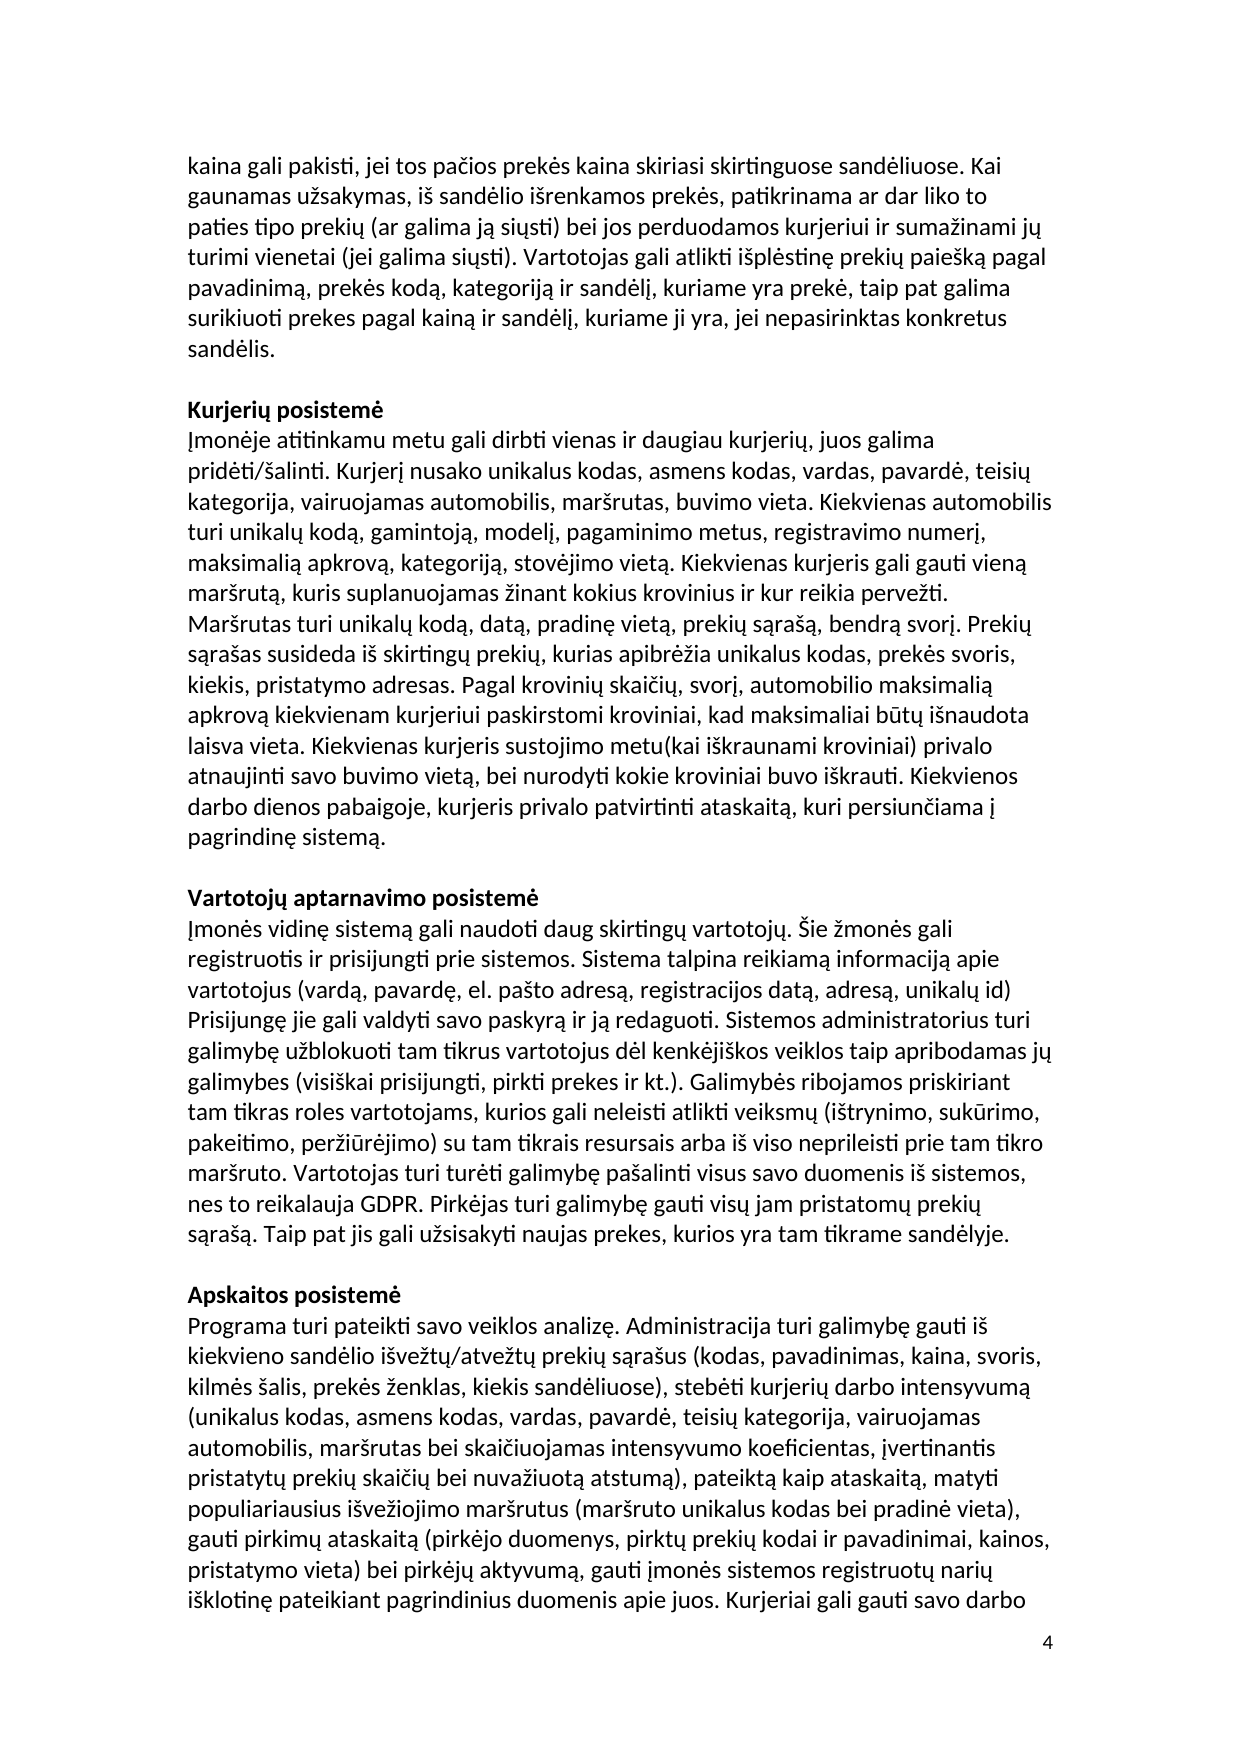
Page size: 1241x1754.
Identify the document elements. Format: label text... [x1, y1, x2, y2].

text Kurjerių posistemė [187, 394, 1053, 425]
text Apskaitos posistemė [187, 1279, 1053, 1310]
text Įmonės vidinę sistemą gali naudoti daug skirtingų vartotojų. Šie žmonės gali registruotis ir prisijungti prie sistemos. Sistema talpina reikiamą informaciją apie vartotojus (vardą, pavardę, el. pašto adresą, registracijos datą, adresą, unikalų id) Prisijungę jie gali valdyti savo paskyrą ir ją redaguoti. Sistemos administratorius turi galimybę užblokuoti tam tikrus vartotojus dėl kenkėjiškos veiklos taip apribodamas jų galimybes (visiškai prisijungti, pirkti prekes ir kt.). Galimybės ribojamos priskiriant tam tikras roles vartotojams, kurios gali neleisti atlikti veiksmų (ištrynimo, sukūrimo, pakeitimo, peržiūrėjimo) su tam tikrais resursais arba iš viso neprileisti prie tam tikro maršruto. Vartotojas turi turėti galimybę pašalinti visus savo duomenis iš sistemos, nes to reikalauja GDPR. Pirkėjas turi galimybę gauti visų jam pristatomų prekių sąrašą. Taip pat jis gali užsisakyti naujas prekes, kurios yra tam tikrame sandėlyje. [187, 913, 1053, 1249]
text Įmonėje atitinkamu metu gali dirbti vienas ir daugiau kurjerių, juos galima pridėti/šalinti. Kurjerį nusako unikalus kodas, asmens kodas, vardas, pavardė, teisių kategorija, vairuojamas automobilis, maršrutas, buvimo vieta. Kiekvienas automobilis turi unikalų kodą, gamintoją, modelį, pagaminimo metus, registravimo numerį, maksimalią apkrovą, kategoriją, stovėjimo vietą. Kiekvienas kurjeris gali gauti vieną maršrutą, kuris suplanuojamas žinant kokius krovinius ir kur reikia pervežti. Maršrutas turi unikalų kodą, datą, pradinę vietą, prekių sąrašą, bendrą svorį. Prekių sąrašas susideda iš skirtingų prekių, kurias apibrėžia unikalus kodas, prekės svoris, kiekis, pristatymo adresas. Pagal krovinių skaičių, svorį, automobilio maksimalią apkrovą kiekvienam kurjeriui paskirstomi kroviniai, kad maksimaliai būtų išnaudota laisva vieta. Kiekvienas kurjeris sustojimo metu(kai iškraunami kroviniai) privalo atnaujinti savo buvimo vietą, bei nurodyti kokie kroviniai buvo iškrauti. Kiekvienos darbo dienos pabaigoje, kurjeris privalo patvirtinti ataskaitą, kuri persiunčiama į pagrindinę sistemą. [187, 425, 1053, 852]
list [187, 150, 1053, 364]
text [187, 1310, 1053, 1615]
text Vartotojų aptarnavimo posistemė [187, 882, 1053, 913]
